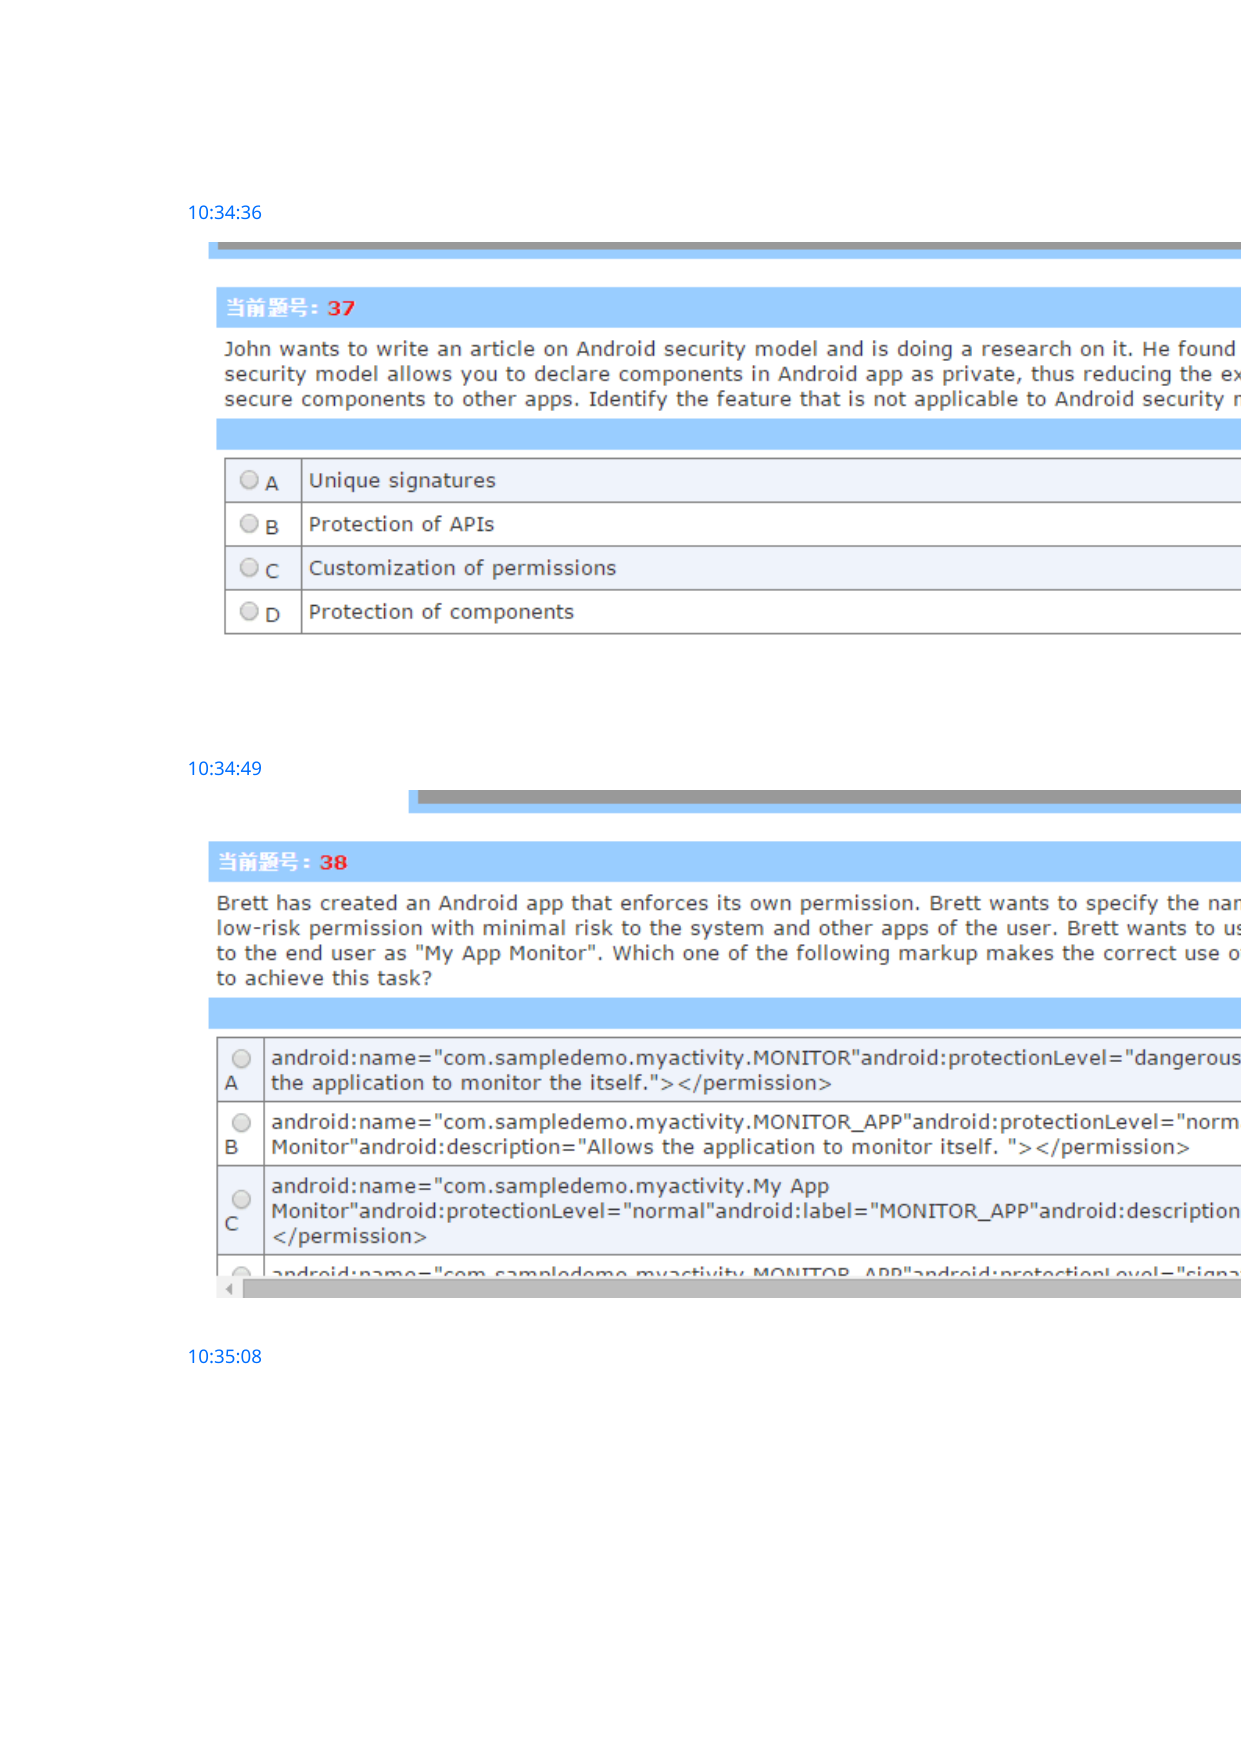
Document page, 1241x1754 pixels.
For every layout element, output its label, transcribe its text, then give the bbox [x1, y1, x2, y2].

table_cell 10:34:36 [186, 162, 1051, 718]
picture [187, 790, 1241, 1298]
picture [187, 242, 1241, 702]
table_cell 10:34:49 [186, 718, 1051, 1306]
table_cell 10:35:08 [186, 1306, 1051, 1374]
